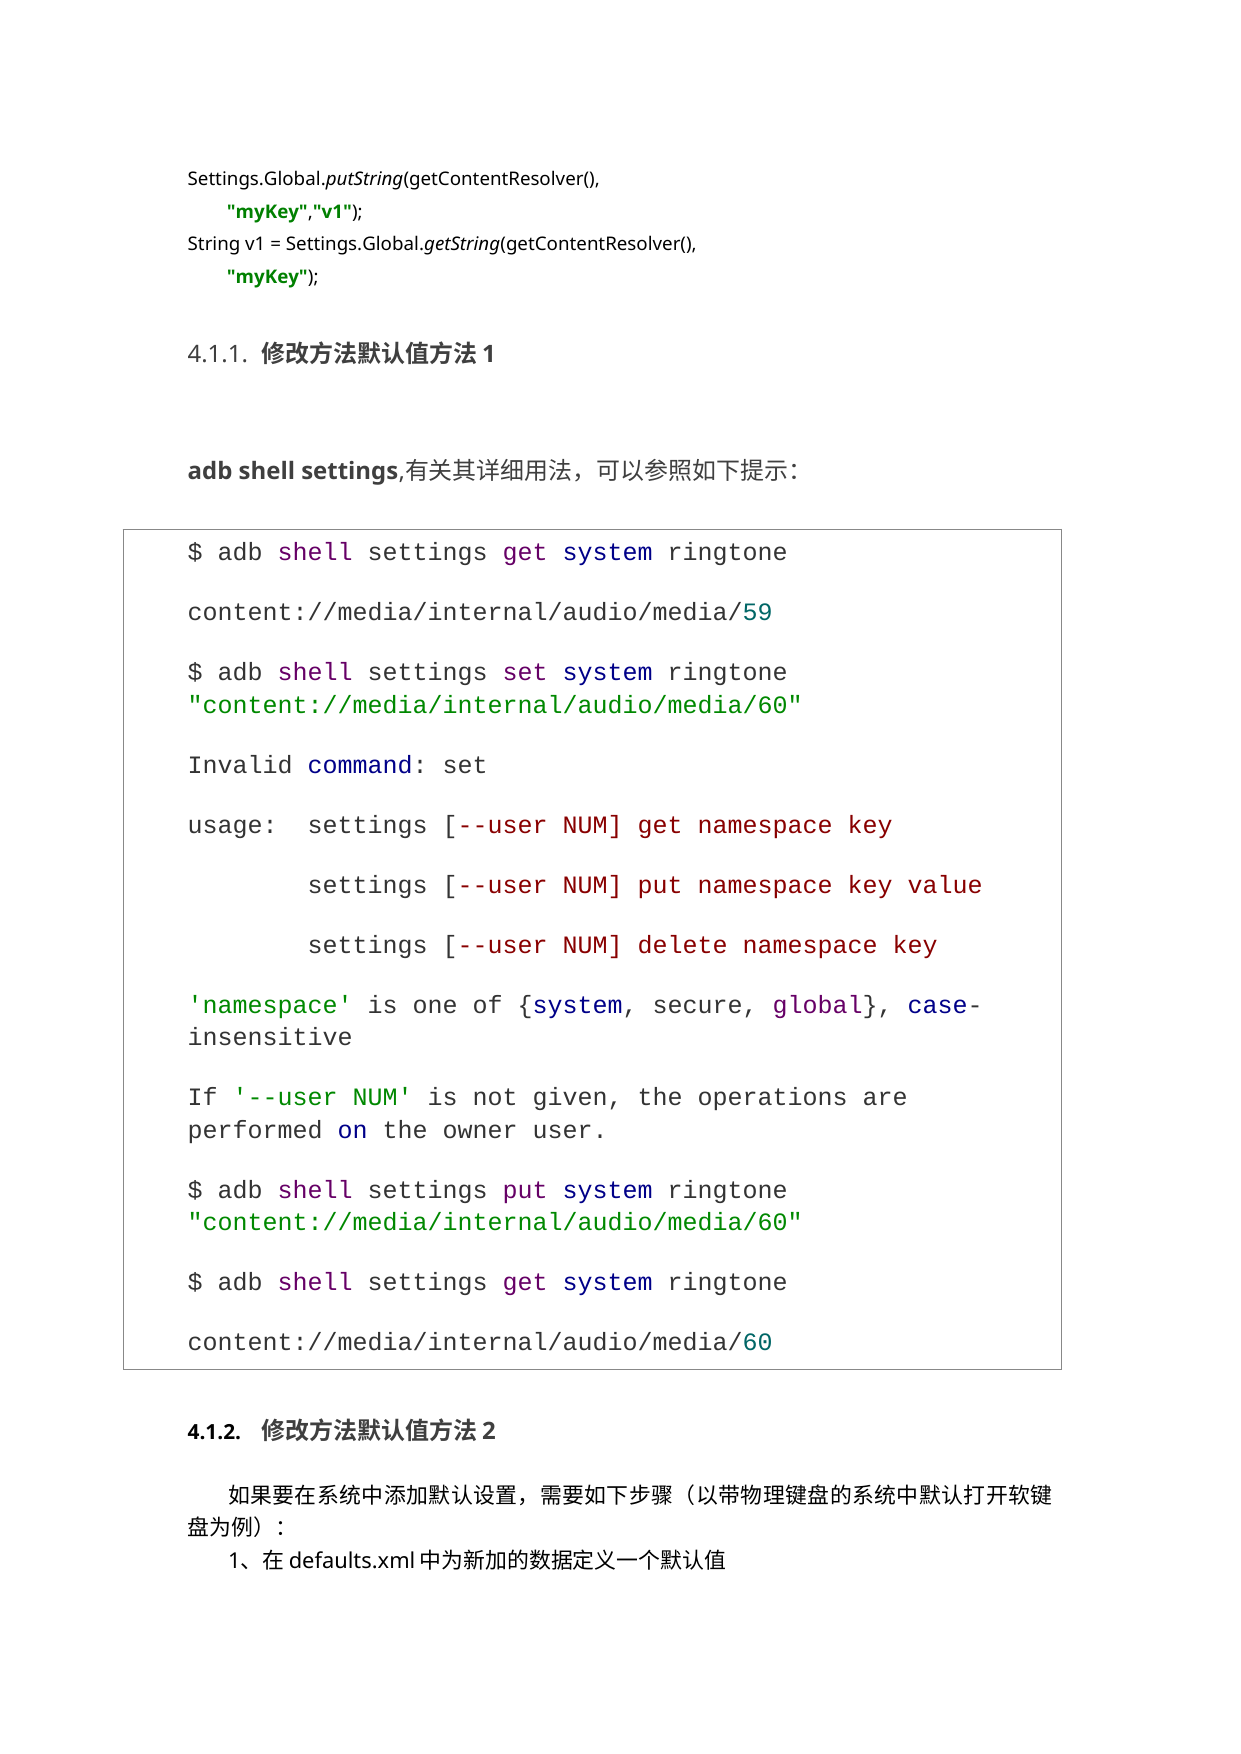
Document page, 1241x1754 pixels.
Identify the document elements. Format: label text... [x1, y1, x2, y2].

text Settings.Global.putString(getContentResolver(), "myKey","v1"); String v1 = Settings.Global.getString(getContentResolver(), "myKey"); [187, 162, 1053, 292]
text If '--user NUM' is not given, the operations are performed on the owner user. [124, 1074, 1061, 1148]
text 1、在defaults.xml中为新加的数据定义一个默认值 [187, 1542, 1053, 1575]
text settings [--user NUM] put namespace key value [124, 861, 1061, 903]
text settings [--user NUM] delete namespace key [124, 921, 1061, 963]
subtitle 修改方法默认值方法1 [187, 319, 1053, 384]
text adb shell settings,有关其详细用法，可以参照如下提示： [187, 436, 1053, 501]
text $ adb shell settings get system ringtone [124, 530, 1061, 570]
text usage: settings [--user NUM] get namespace key [124, 801, 1061, 843]
text 'namespace' is one of {system, secure, global}, case-insensitive [124, 981, 1061, 1055]
text content://media/internal/audio/media/60 [124, 1319, 1061, 1369]
text $ adb shell settings set system ringtone "content://media/internal/audio/media/60" [124, 649, 1061, 723]
text content://media/internal/audio/media/59 [124, 589, 1061, 630]
text $ adb shell settings get system ringtone [124, 1259, 1061, 1300]
text 如果要在系统中添加默认设置，需要如下步骤（以带物理键盘的系统中默认打开软键盘为例）： [187, 1477, 1053, 1542]
text Invalid command: set [124, 741, 1061, 783]
subtitle 修改方法默认值方法2 [187, 1397, 1053, 1462]
text $ adb shell settings put system ringtone "content://media/internal/audio/media/60" [124, 1166, 1061, 1240]
